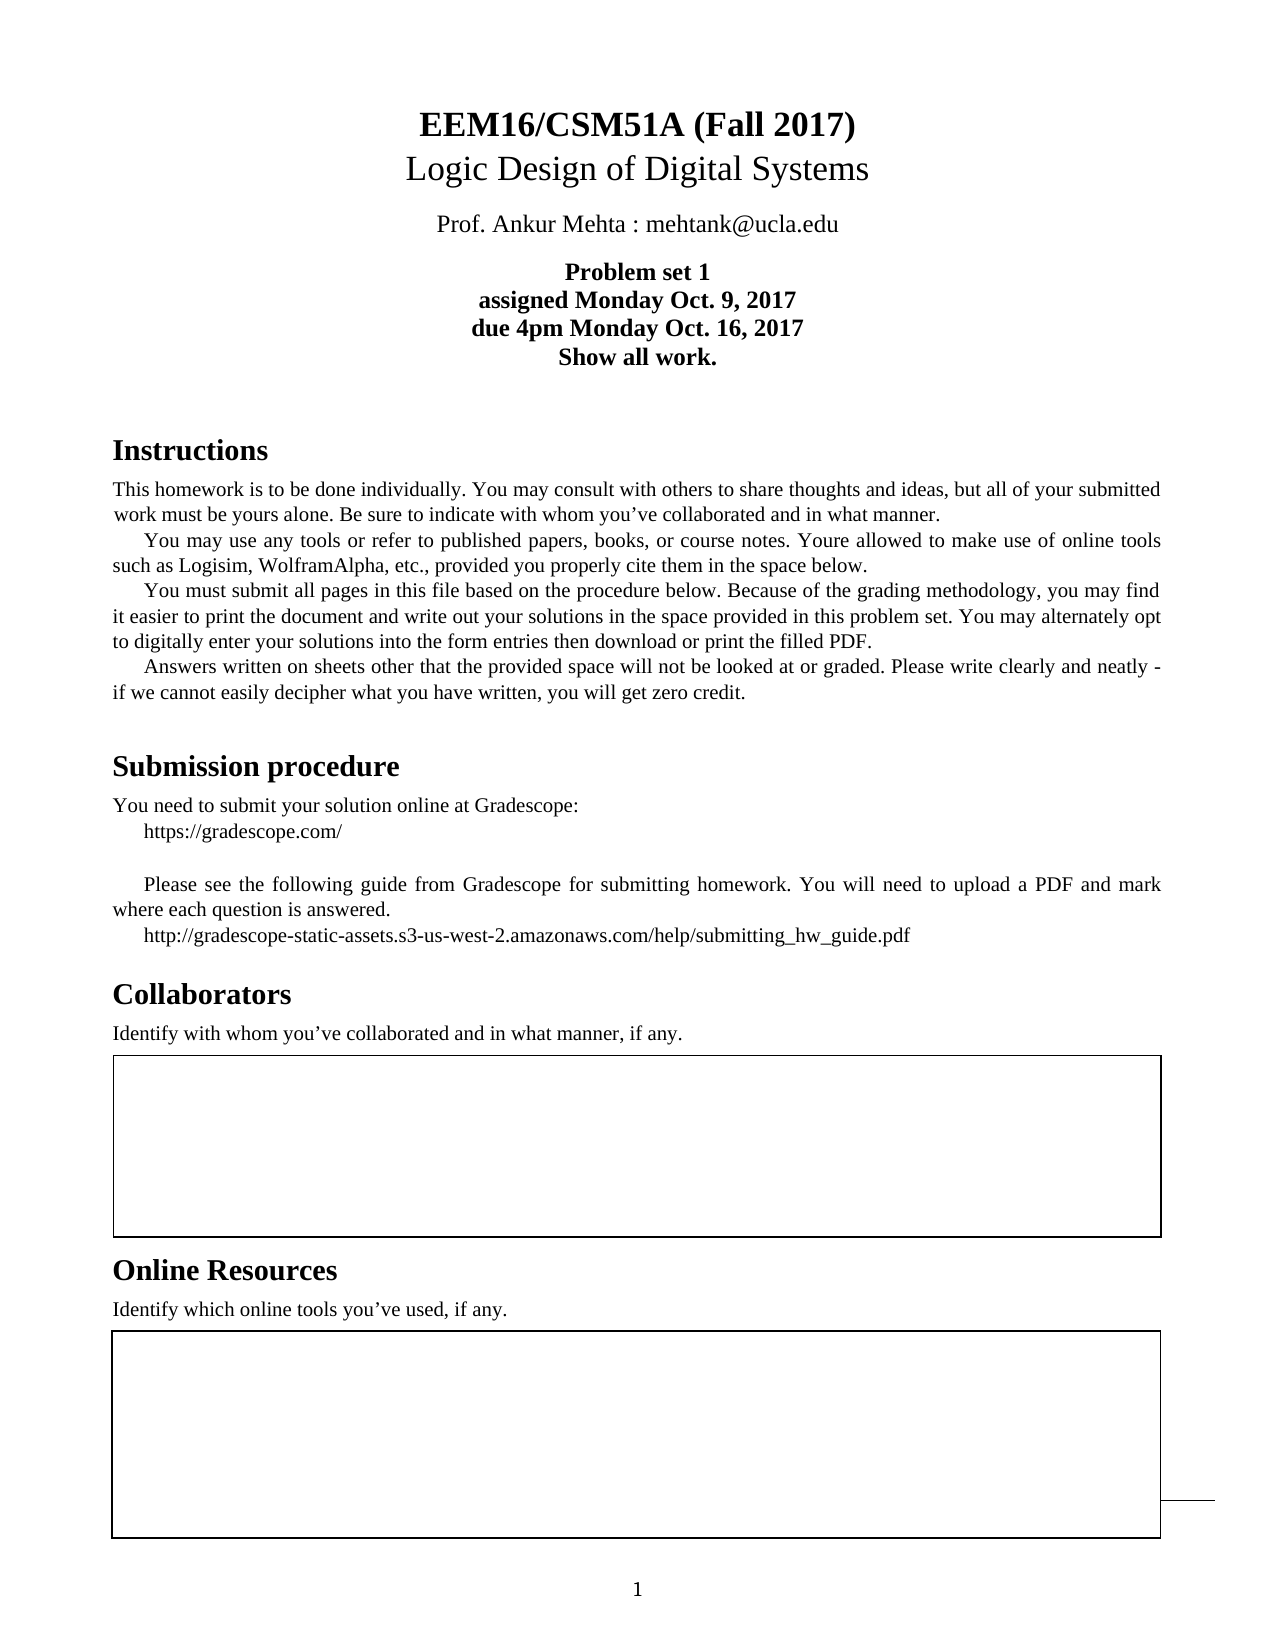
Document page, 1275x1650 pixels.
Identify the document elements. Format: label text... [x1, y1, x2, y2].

text Identify with whom you’ve collaborated and in what manner, if any. [112, 1021, 1162, 1045]
text due 4pm Monday Oct. 16, 2017 [410, 315, 865, 342]
text https://gradescope.com/ [144, 819, 872, 843]
text You need to submit your solution online at Gradescope: [112, 793, 872, 817]
text This homework is to be done individually. You may consult with others to share thoughts and ideas, but all of your submitted work must be yours alone. Be sure to indicate with whom you’ve collaborated and in what manner. [112, 477, 1162, 526]
text You may use any tools or refer to published papers, books, or course notes. Youre allowed to make use of online tools such as Logisim, WolframAlpha, etc., provided you properly cite them in the space below. [112, 528, 1162, 577]
subtitle Instructions [112, 432, 1162, 467]
subtitle Collaborators [112, 976, 1162, 1011]
text Show all work. [410, 343, 865, 370]
subtitle Submission procedure [112, 748, 1162, 782]
text Please see the following guide from Gradescope for submitting homework. You will need to upload a PDF and mark where each question is answered. [112, 872, 1162, 921]
text assigned Monday Oct. 9, 2017 [451, 286, 823, 314]
text Identify which online tools you’ve used, if any. [112, 1297, 1215, 1321]
text Logic Design of Digital Systems [112, 147, 1162, 188]
text Problem set 1 [452, 258, 823, 285]
text Answers written on sheets other that the provided space will not be looked at or graded. Please write clearly and neatly - if we cannot easily decipher what you have written, you will get zero credit. [112, 654, 1162, 704]
text http://gradescope-static-assets.s3-us-west-2.amazonaws.com/help/submitting_hw_guide.pdf [112, 923, 1162, 947]
subtitle Online Resources [112, 1046, 1162, 1286]
text Prof. Ankur Mehta : mehtank@ucla.edu [112, 209, 1162, 238]
text You must submit all pages in this file based on the procedure below. Because of the grading methodology, you may find it easier to print the document and write out your solutions in the space provided in this problem set. You may alternately opt to digitally enter your solutions into the form entries then download or print the filled PDF. [112, 578, 1162, 653]
text EEM16/CSM51A (Fall 2017) [112, 103, 1162, 144]
